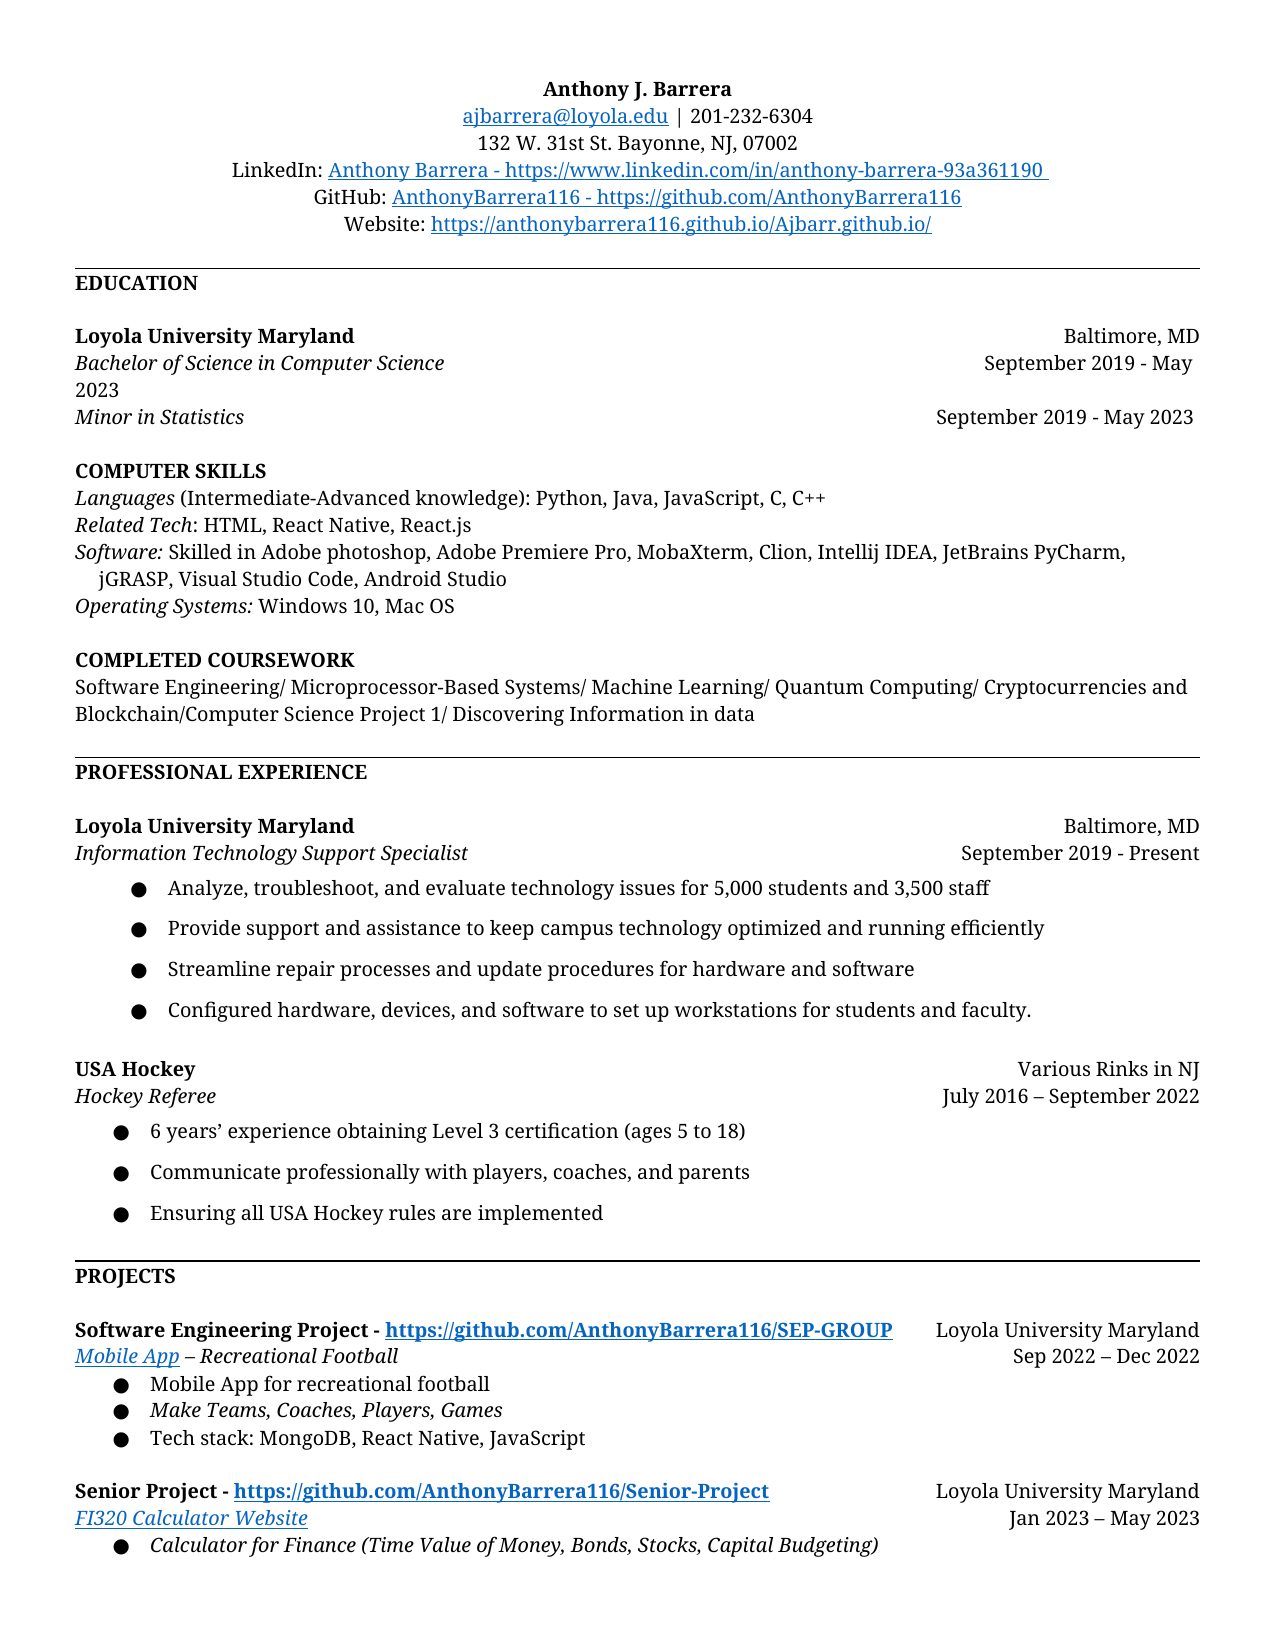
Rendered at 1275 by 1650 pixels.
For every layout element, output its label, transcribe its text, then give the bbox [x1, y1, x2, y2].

text Languages (Intermediate-Advanced knowledge): Python, Java, JavaScript, C, C++ [75, 484, 1200, 512]
text Hockey Referee July 2016 – September 2022 [75, 1082, 1200, 1109]
text GitHub: AnthonyBarrera116 - https://github.com/AnthonyBarrera116 [75, 183, 1200, 210]
text COMPUTER SKILLS [75, 458, 1200, 484]
text ajbarrera@loyola.edu | 201-232-6304 [75, 102, 1200, 129]
list Provide support and assistance to keep campus technology optimized and running efficiently [130, 907, 1200, 947]
text Software: Skilled in Adobe photoshop, Adobe Premiere Pro, MobaXterm, Clion, Intellij IDEA, JetBrains PyCharm, jGRASP, Visual Studio Code, Android Studio [75, 538, 1200, 592]
list Mobile App for recreational football [112, 1370, 1200, 1397]
text Related Tech: HTML, React Native, React.js [75, 512, 1200, 538]
list Analyze, troubleshoot, and evaluate technology issues for 5,000 students and 3,500 staff [130, 866, 1200, 907]
list Tech stack: MongoDB, React Native, JavaScript [112, 1424, 1200, 1451]
text COMPLETED COURSEWORK [75, 646, 1200, 673]
list Calculator for Finance (Time Value of Money, Bonds, Stocks, Capital Budgeting) [112, 1532, 1200, 1559]
text Loyola University Maryland Baltimore, MD [75, 323, 1200, 350]
text LinkedIn: Anthony Barrera - https://www.linkedin.com/in/anthony-barrera-93a361190 [75, 156, 1200, 183]
text Senior Project - https://github.com/AnthonyBarrera116/Senior-Project Loyola University Maryland [75, 1478, 1200, 1505]
text USA Hockey Various Rinks in NJ [75, 1055, 1200, 1082]
text Mobile App – Recreational Football Sep 2022 – Dec 2022 [75, 1343, 1200, 1370]
list Communicate professionally with players, coaches, and parents [112, 1150, 1200, 1191]
text PROFESSIONAL EXPERIENCE [75, 758, 1200, 785]
list Make Teams, Coaches, Players, Games [112, 1397, 1200, 1424]
text Minor in Statistics September 2019 - May 2023 [75, 404, 1200, 431]
text PROJECTS [75, 1262, 1200, 1289]
text Website: https://anthonybarrera116.github.io/Ajbarr.github.io/ [75, 210, 1200, 237]
list Ensuring all USA Hockey rules are implemented [112, 1191, 1200, 1231]
text FI320 Calculator Website Jan 2023 – May 2023 [75, 1505, 1200, 1532]
list Streamline repair processes and update procedures for hardware and software [130, 947, 1200, 988]
text 132 W. 31st St. Bayonne, NJ, 07002 [75, 129, 1200, 156]
list Configured hardware, devices, and software to set up workstations for students and faculty. [130, 988, 1200, 1028]
text Operating Systems: Windows 10, Mac OS [75, 592, 1200, 619]
text Software Engineering/ Microprocessor-Based Systems/ Machine Learning/ Quantum Computing/ Cryptocurrencies and Blockchain/Computer Science Project 1/ Discovering Information in data [75, 673, 1200, 727]
text Anthony J. Barrera [75, 75, 1200, 102]
list 6 years’ experience obtaining Level 3 certification (ages 5 to 18) [112, 1109, 1200, 1150]
text Bachelor of Science in Computer Science September 2019 - May 2023 [75, 350, 1200, 404]
text EDUCATION [75, 269, 1200, 296]
text Loyola University Maryland Baltimore, MD [75, 812, 1200, 839]
text Information Technology Support Specialist September 2019 - Present [75, 839, 1200, 866]
text Software Engineering Project - https://github.com/AnthonyBarrera116/SEP-GROUP Loyola University Maryland [75, 1316, 1200, 1343]
